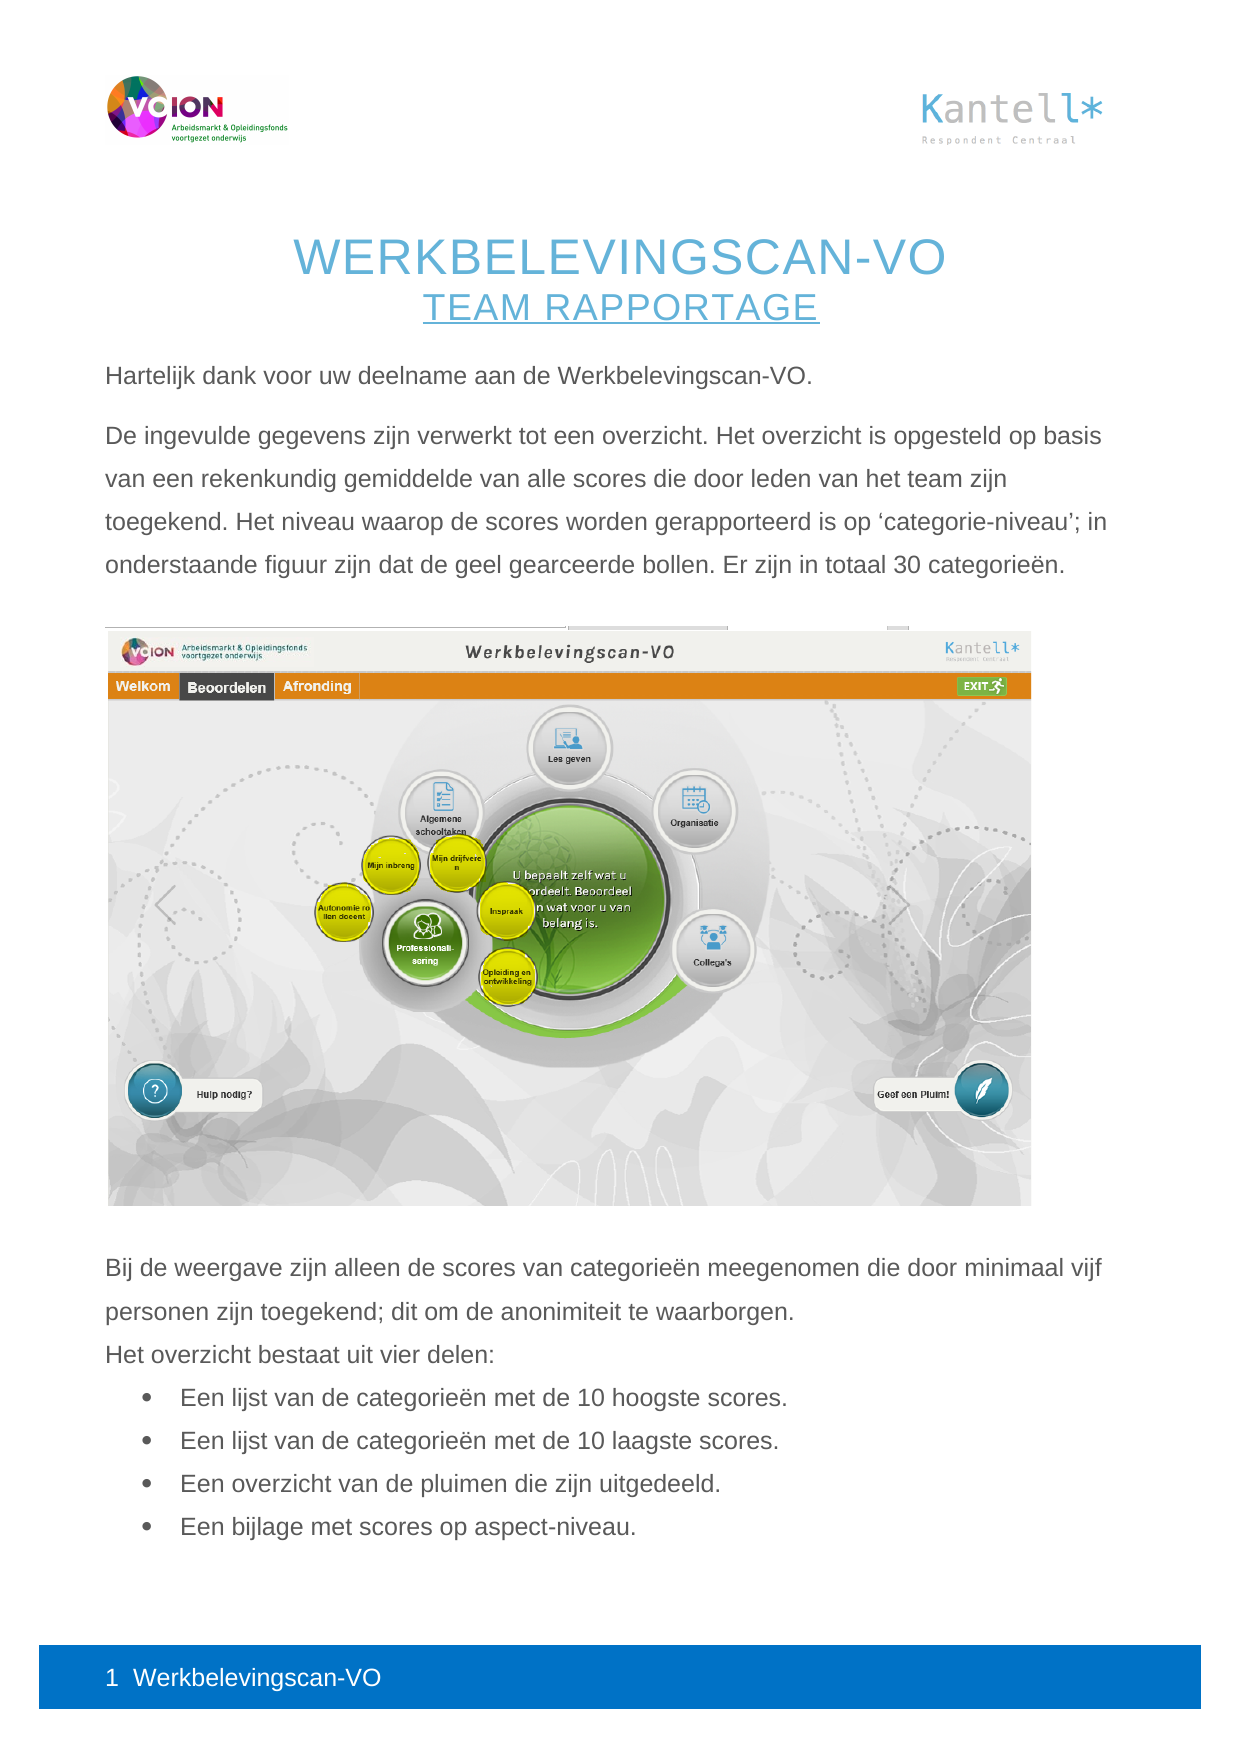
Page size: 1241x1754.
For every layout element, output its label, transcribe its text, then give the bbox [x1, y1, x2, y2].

subtitle werkbelevingscan-vo [105, 227, 1135, 285]
list Een lijst van de categorieën met de 10 hoogste scores. [142, 1383, 1135, 1412]
list Een bijlage met scores op aspect-niveau. [142, 1512, 1135, 1541]
list Een lijst van de categorieën met de 10 laagste scores. [142, 1426, 1135, 1455]
text De ingevulde gegevens zijn verwerkt tot een overzicht. Het overzicht is opgesteld op basis van een rekenkundig gemiddelde van alle scores die door leden van het team zijn toegekend. Het niveau waarop de scores worden gerapporteerd is op ‘categorie-niveau’; in onderstaande figuur zijn dat de geel gearceerde bollen. Er zijn in totaal 30 categorieën. [105, 421, 1135, 579]
text Hartelijk dank voor uw deelname aan de Werkbelevingscan-VO. [105, 361, 1135, 390]
picture [105, 626, 1032, 1206]
text Bij de weergave zijn alleen de scores van categorieën meegenomen die door minimaal vijf personen zijn toegekend; dit om de anonimiteit te waarborgen. [105, 1253, 1135, 1325]
subtitle team rapportagE [105, 285, 1135, 328]
list Een overzicht van de pluimen die zijn uitgedeeld. [142, 1469, 1135, 1498]
picture [921, 91, 1104, 145]
text Het overzicht bestaat uit vier delen: [105, 1339, 1135, 1368]
